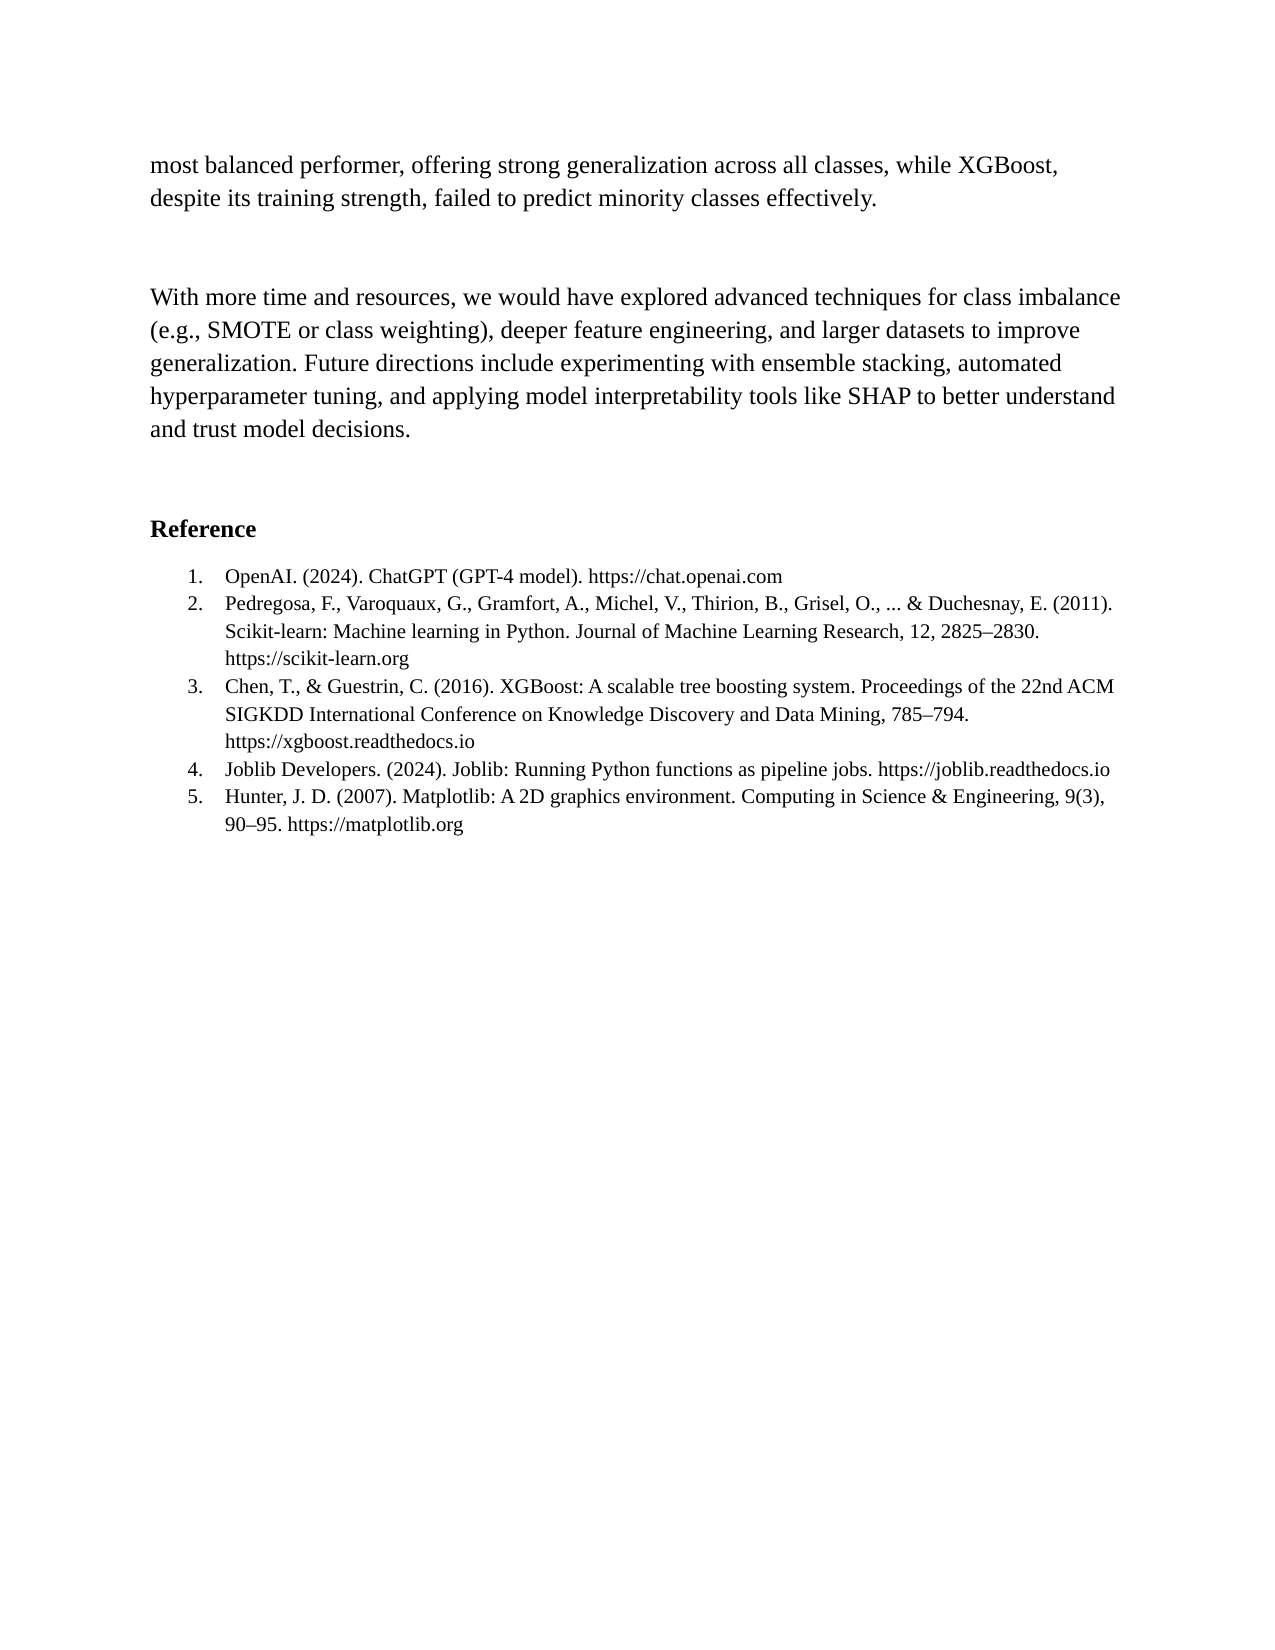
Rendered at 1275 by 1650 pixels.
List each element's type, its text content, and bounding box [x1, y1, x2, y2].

list Chen, T., & Guestrin, C. (2016). XGBoost: A scalable tree boosting system. Proceedings of the 22nd ACM SIGKDD International Conference on Knowledge Discovery and Data Mining, 785–794. https://xgboost.readthedocs.io [187, 674, 1125, 753]
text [150, 150, 1125, 212]
list Joblib Developers. (2024). Joblib: Running Python functions as pipeline jobs. https://joblib.readthedocs.io [187, 757, 1125, 781]
text With more time and resources, we would have explored advanced techniques for class imbalance (e.g., SMOTE or class weighting), deeper feature engineering, and larger datasets to improve generalization. Future directions include experimenting with ensemble stacking, automated hyperparameter tuning, and applying model interpretability tools like SHAP to better understand and trust model decisions. [150, 282, 1125, 443]
list Hunter, J. D. (2007). Matplotlib: A 2D graphics environment. Computing in Science & Engineering, 9(3), 90–95. https://matplotlib.org [187, 784, 1125, 836]
list OpenAI. (2024). ChatGPT (GPT-4 model). https://chat.openai.com [187, 563, 1125, 588]
text Reference [150, 514, 1125, 543]
list Pedregosa, F., Varoquaux, G., Gramfort, A., Michel, V., Thirion, B., Grisel, O., ... & Duchesnay, E. (2011). Scikit-learn: Machine learning in Python. Journal of Machine Learning Research, 12, 2825–2830. https://scikit-learn.org [187, 591, 1125, 670]
